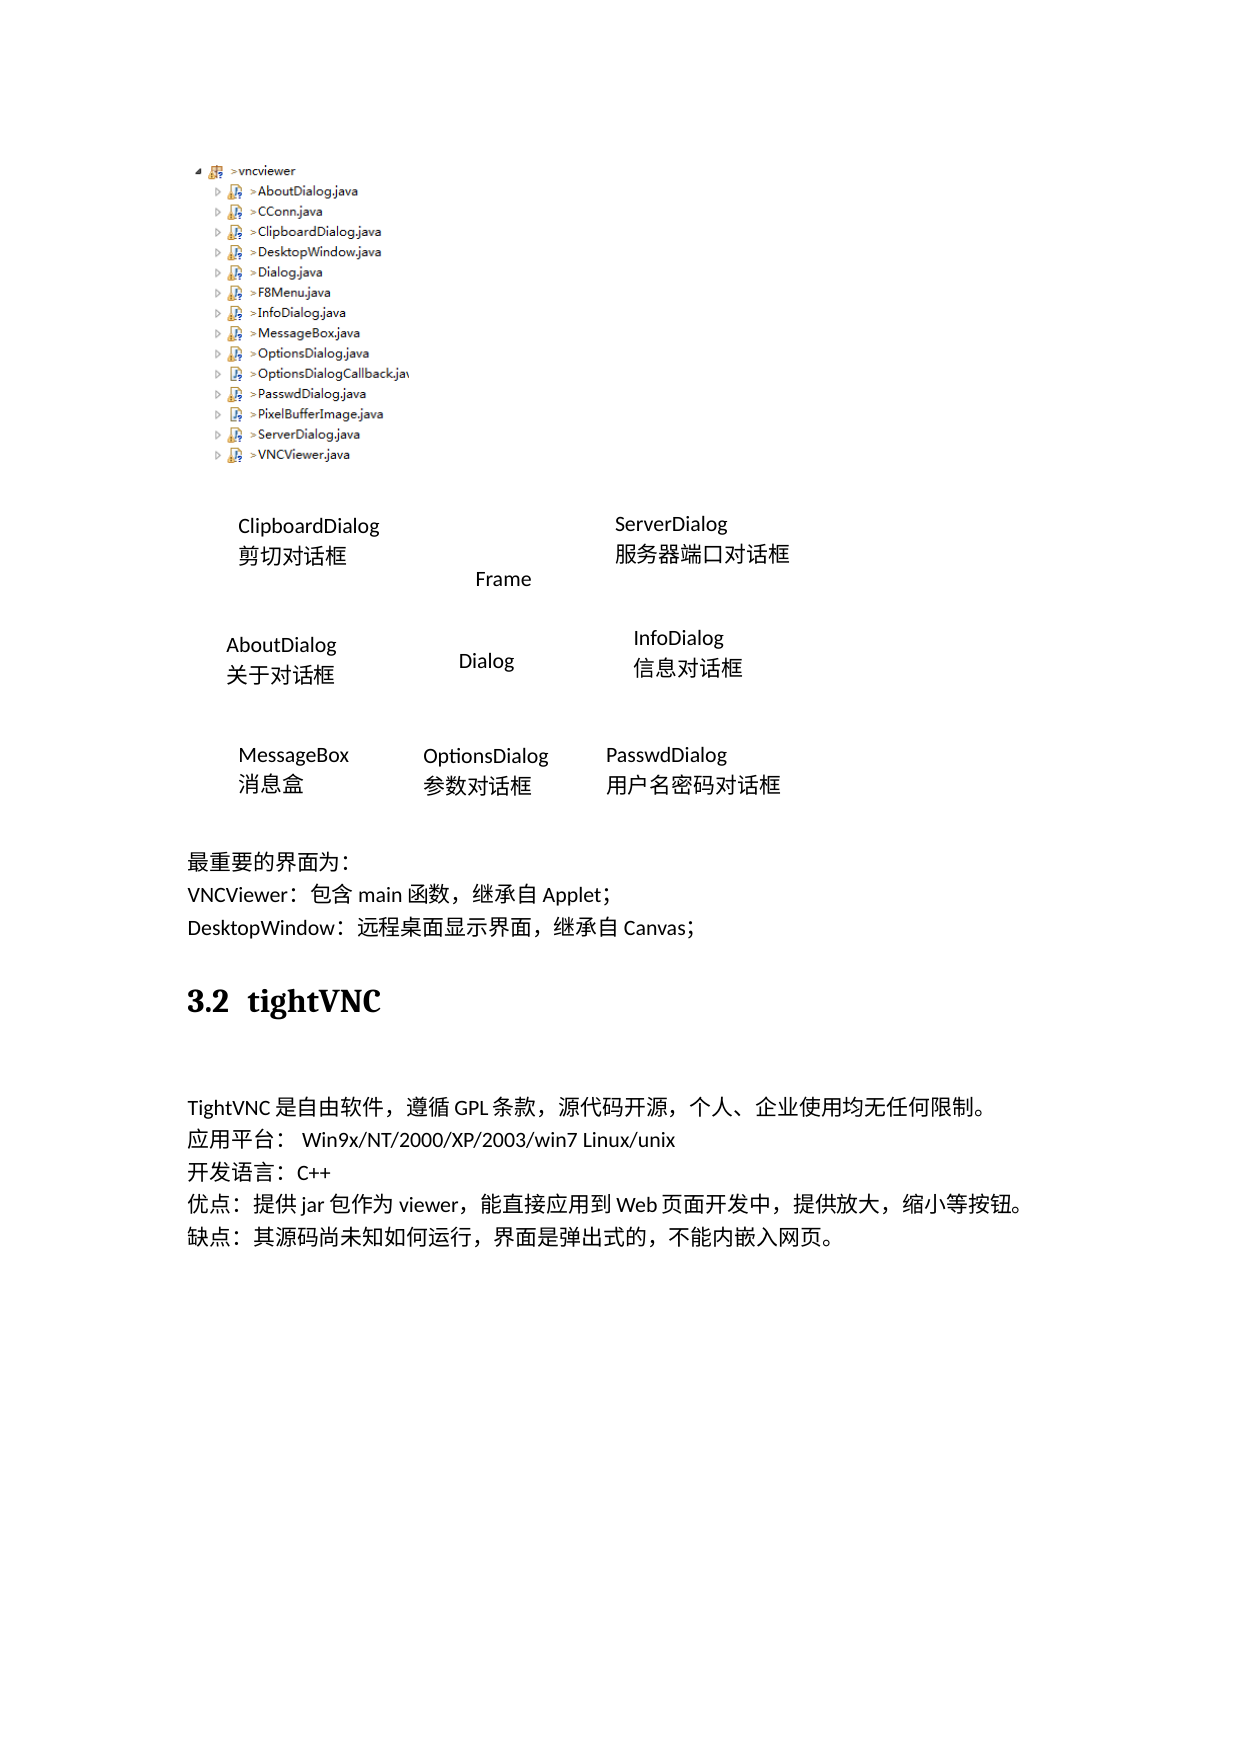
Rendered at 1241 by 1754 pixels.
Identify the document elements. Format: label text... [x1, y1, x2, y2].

text 优点：提供jar包作为viewer，能直接应用到Web页面开发中，提供放大，缩小等按钮。 [187, 1187, 1053, 1219]
subtitle tightVNC [187, 969, 1053, 1034]
text DesktopWindow：远程桌面显示界面，继承自Canvas； [187, 909, 1053, 942]
text 缺点：其源码尚未知如何运行，界面是弹出式的，不能内嵌入网页。 [187, 1219, 1053, 1252]
picture [187, 162, 412, 468]
text TightVNC是自由软件，遵循GPL条款，源代码开源，个人、企业使用均无任何限制。 [187, 1089, 1053, 1122]
text 应用平台： Win9x/NT/2000/XP/2003/win7 Linux/unix [187, 1122, 1053, 1154]
text VNCViewer：包含main函数，继承自Applet； [187, 877, 1053, 909]
text 最重要的界面为： [187, 844, 1053, 877]
text 开发语言：C++ [187, 1154, 1053, 1187]
